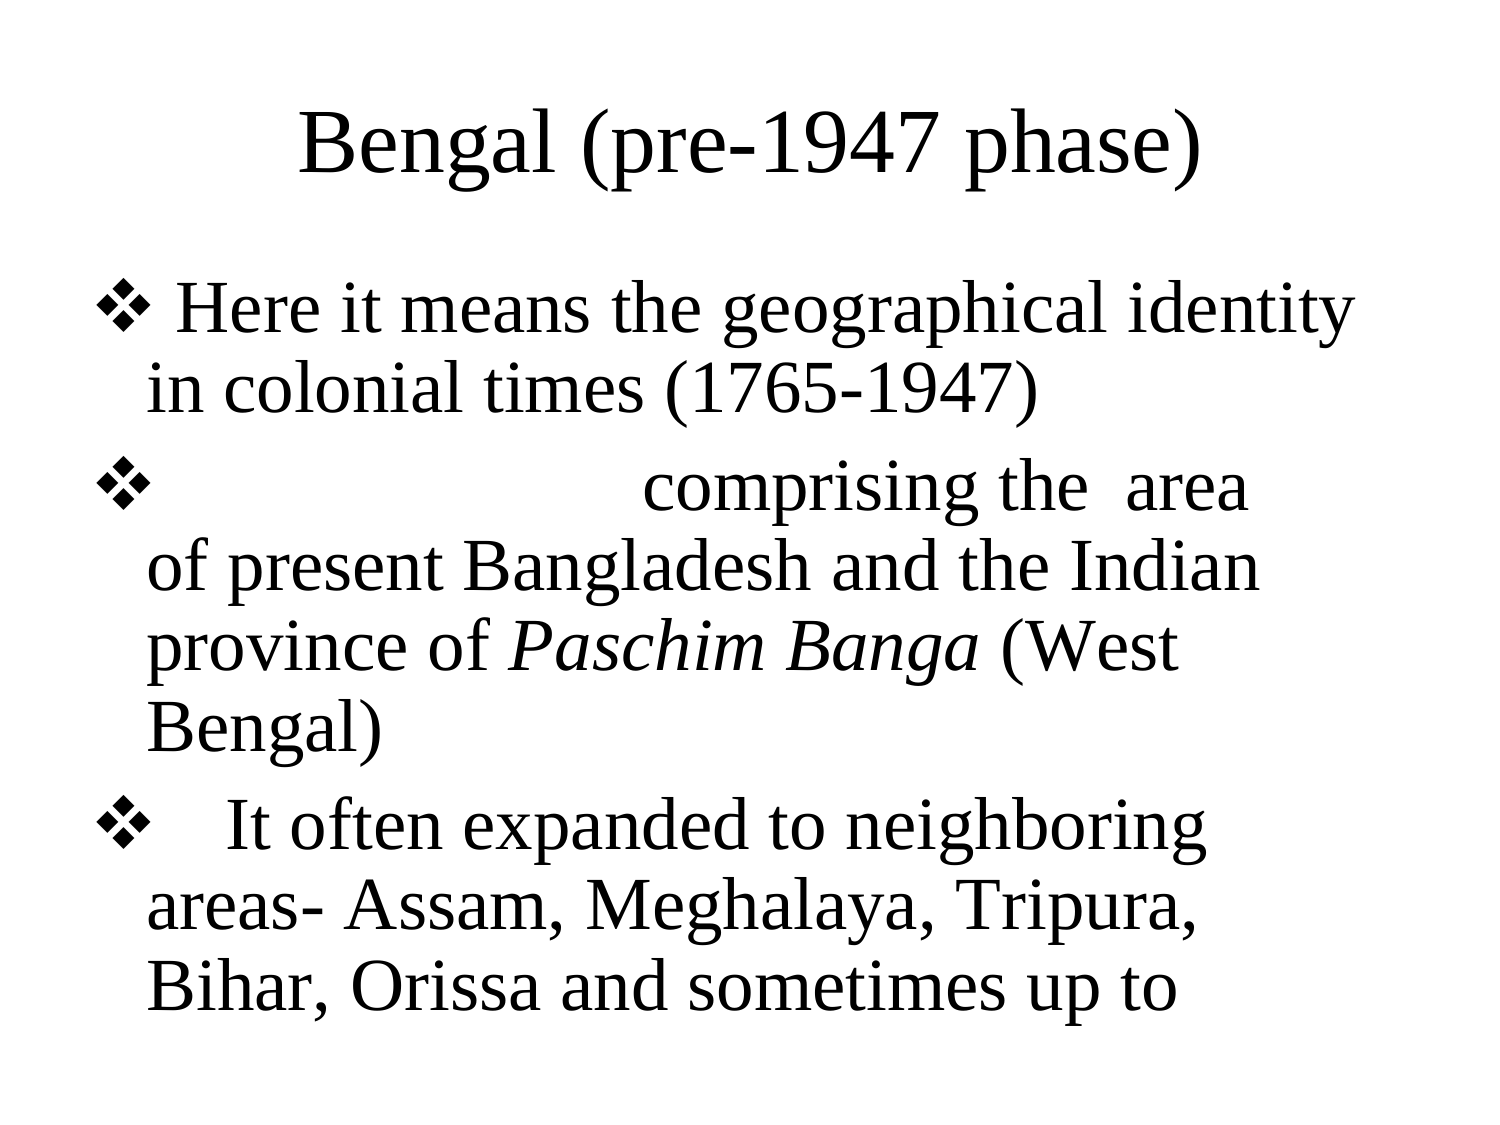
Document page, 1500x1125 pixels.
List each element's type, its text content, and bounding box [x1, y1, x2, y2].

subtitle Bengal (pre-1947 phase) [38, 87, 1462, 192]
list comprising the area of present Bangladesh and the Indian province of Paschim Banga (West Bengal) [90, 446, 1307, 767]
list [90, 785, 1338, 1026]
list Here it means the geographical identity in colonial times (1765-1947) [90, 268, 1357, 428]
